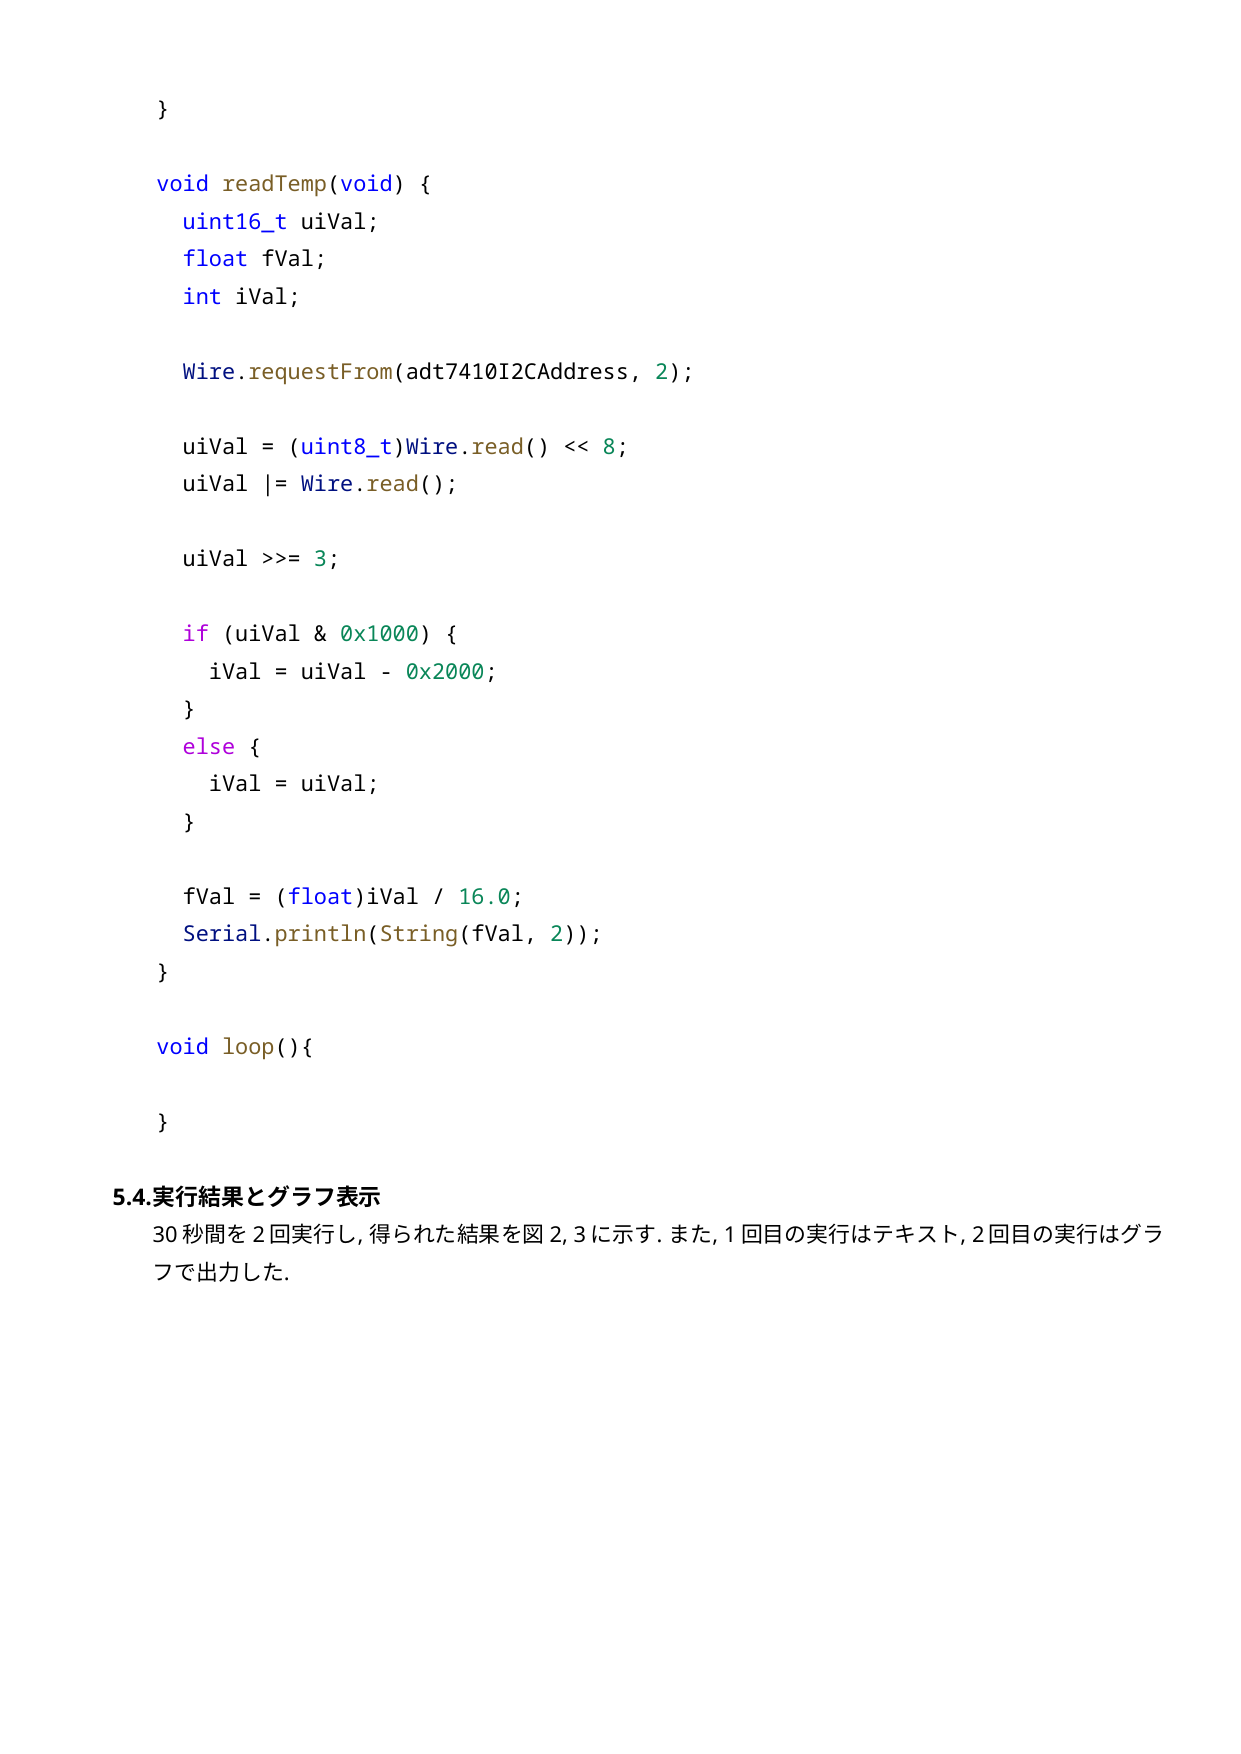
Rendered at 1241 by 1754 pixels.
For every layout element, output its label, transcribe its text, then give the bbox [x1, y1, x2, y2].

text 30秒間を2回実行し, 得られた結果を図2, 3に示す. また, 1回目の実行はテキスト, 2回目の実行はグラフで出力した. [152, 1214, 1165, 1289]
text } [156, 952, 1165, 989]
text fVal = (float)iVal / 16.0; [156, 877, 1165, 914]
text } [156, 89, 1165, 127]
text uiVal = (uint8_t)Wire.read() << 8; [156, 427, 1165, 464]
text } [156, 1102, 1165, 1139]
text Wire.requestFrom(adt7410I2CAddress, 2); [156, 352, 1165, 389]
text float fVal; [156, 239, 1165, 277]
text uiVal >>= 3; [156, 539, 1165, 577]
text Serial.println(String(fVal, 2)); [156, 914, 1165, 952]
text uiVal |= Wire.read(); [156, 464, 1165, 502]
text iVal = uiVal - 0x2000; [156, 652, 1165, 689]
text uint16_t uiVal; [156, 202, 1165, 239]
text int iVal; [156, 277, 1165, 314]
text else { [156, 727, 1165, 764]
text void loop(){ [156, 1027, 1165, 1064]
text 実行結果とグラフ表示 [112, 1177, 1165, 1214]
text void readTemp(void) { [156, 164, 1165, 202]
text iVal = uiVal; [156, 764, 1165, 802]
text } [156, 689, 1165, 727]
text } [156, 802, 1165, 839]
text if (uiVal & 0x1000) { [156, 614, 1165, 652]
